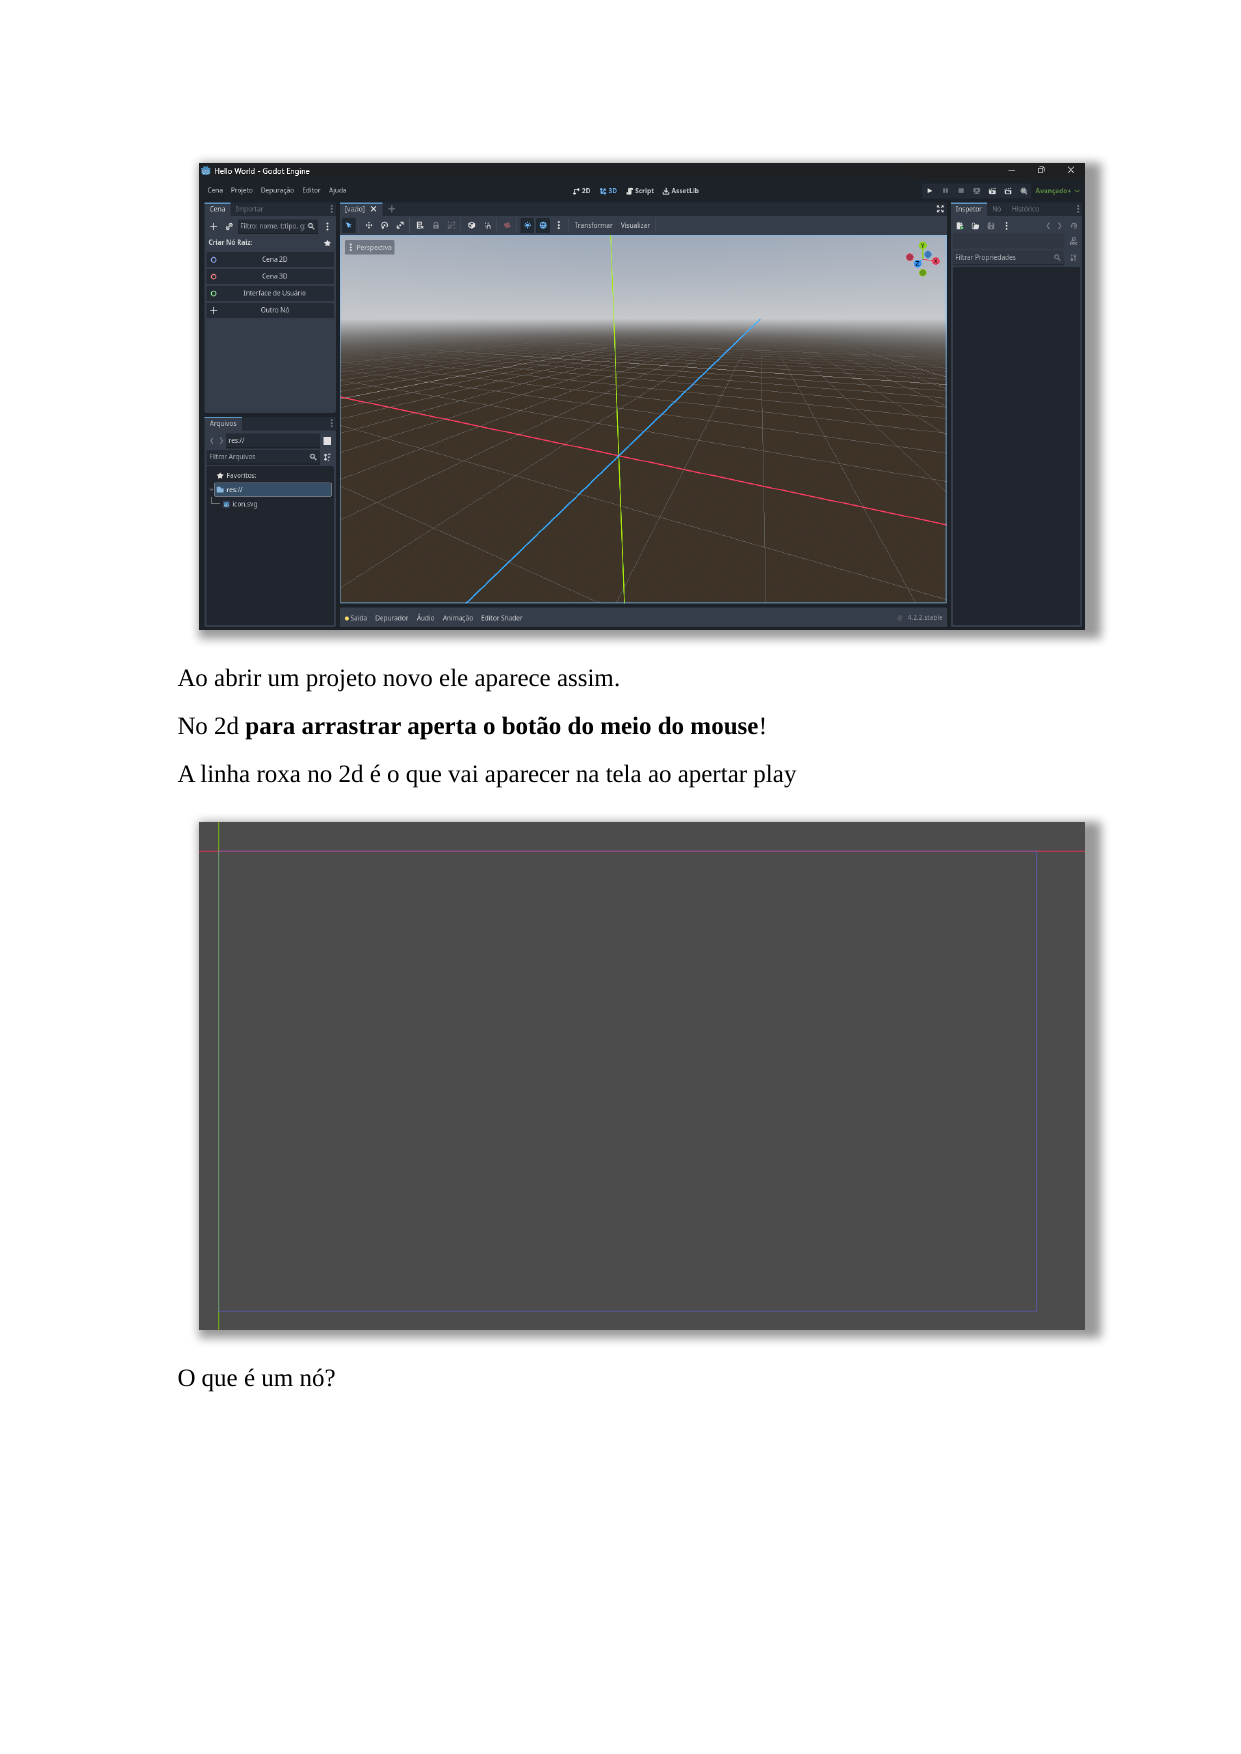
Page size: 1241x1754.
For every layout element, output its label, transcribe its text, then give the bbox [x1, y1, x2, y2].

picture [199, 163, 1085, 630]
text No 2d para arrastrar aperta o botão do meio do mouse! [177, 711, 1063, 740]
picture [199, 822, 1085, 1330]
text Ao abrir um projeto novo ele aparece assim. [177, 663, 1063, 692]
text O que é um nó? [177, 1363, 1063, 1392]
text A linha roxa no 2d é o que vai aparecer na tela ao apertar play [177, 759, 1063, 788]
